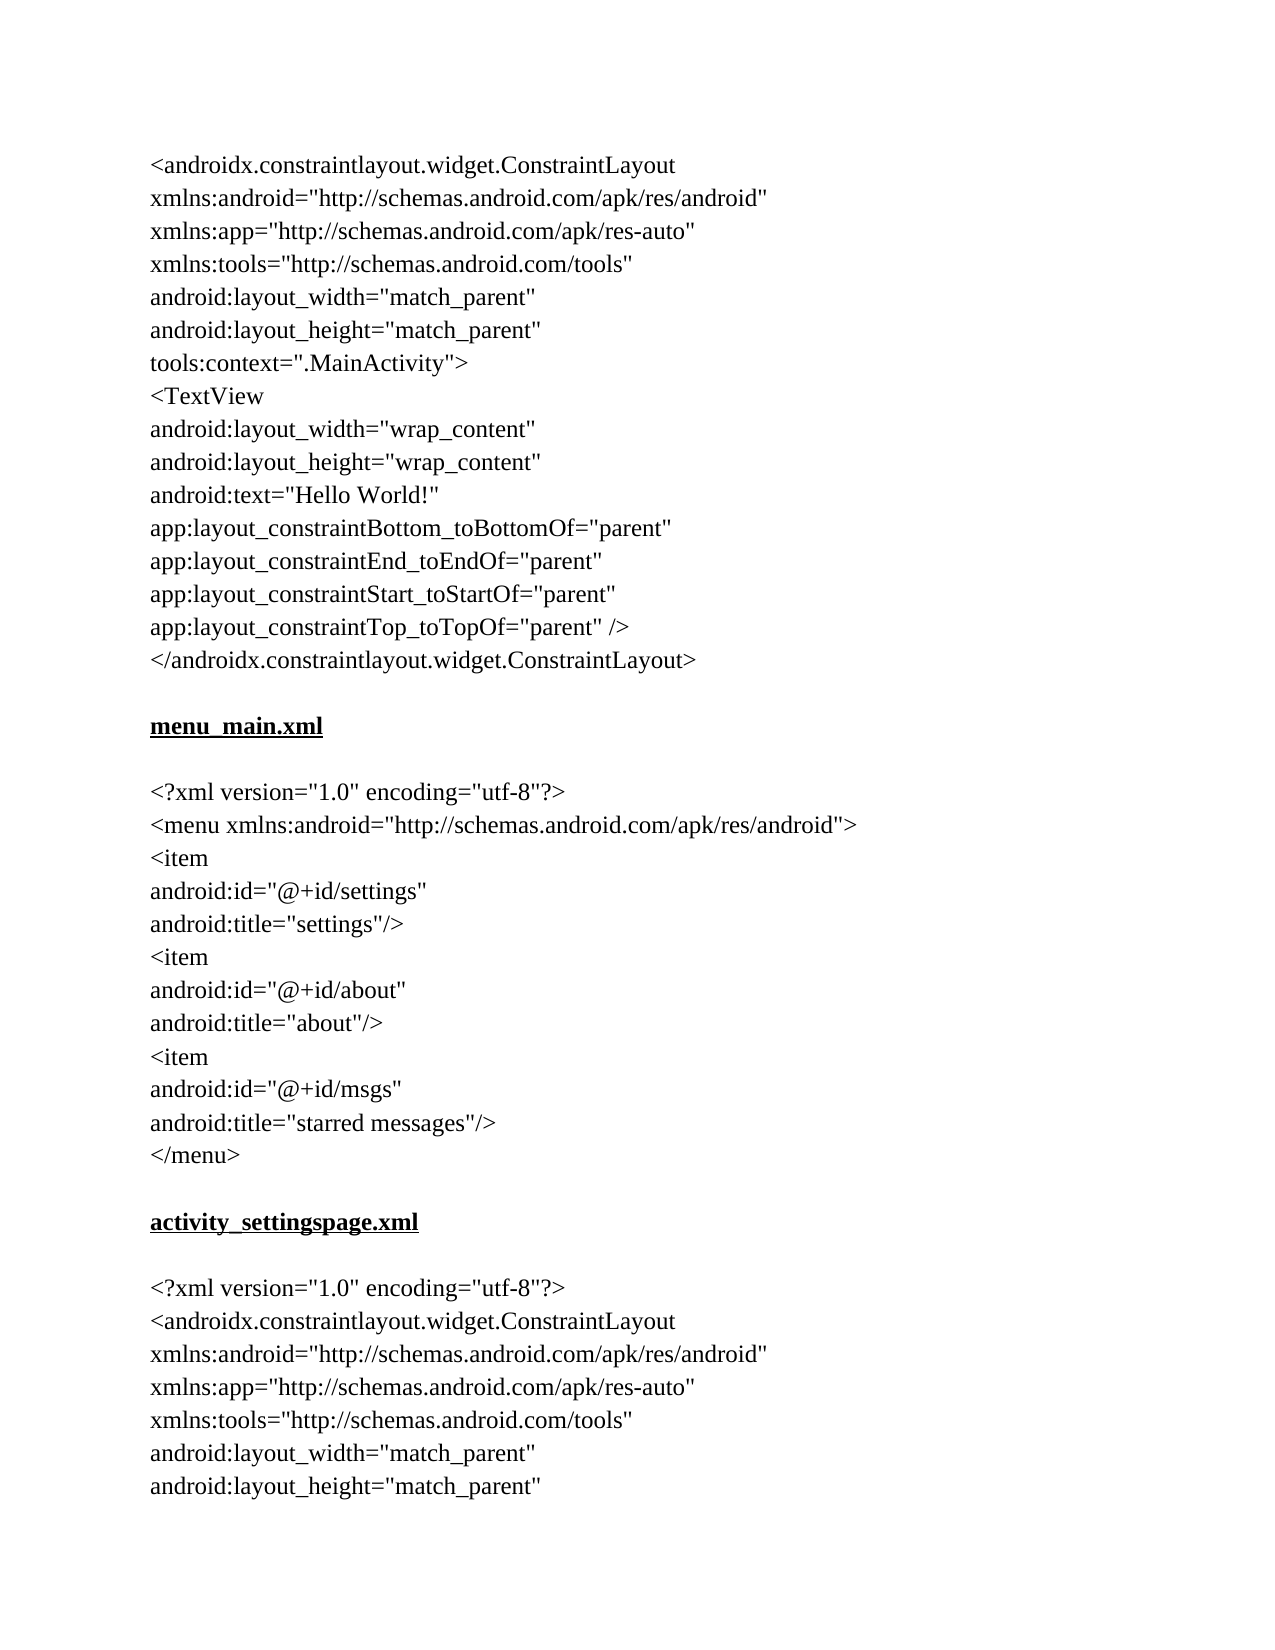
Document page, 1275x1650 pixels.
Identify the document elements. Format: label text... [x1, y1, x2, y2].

text android:id="@+id/msgs" [150, 1074, 1125, 1103]
text <menu xmlns:android="http://schemas.android.com/apk/res/android"> [150, 810, 1125, 839]
text android:layout_height="match_parent" [150, 1471, 1125, 1499]
text </androidx.constraintlayout.widget.ConstraintLayout> [150, 645, 1125, 674]
text xmlns:tools="http://schemas.android.com/tools" [150, 249, 1125, 278]
text android:layout_width="match_parent" [150, 1438, 1125, 1467]
text xmlns:tools="http://schemas.android.com/tools" [150, 1405, 1125, 1433]
text <androidx.constraintlayout.widget.ConstraintLayout xmlns:android="http://schemas.android.com/apk/res/android" [150, 1306, 1125, 1367]
text menu_main.xml [150, 711, 1125, 740]
text activity_settingspage.xml [150, 1207, 1125, 1235]
text <item [150, 942, 1125, 971]
text </menu> [150, 1141, 1125, 1169]
text app:layout_constraintEnd_toEndOf="parent" [150, 546, 1125, 575]
text <?xml version="1.0" encoding="utf-8"?> [150, 777, 1125, 806]
text <androidx.constraintlayout.widget.ConstraintLayout xmlns:android="http://schemas.android.com/apk/res/android" [150, 150, 1125, 212]
text xmlns:app="http://schemas.android.com/apk/res-auto" [150, 216, 1125, 245]
text android:text="Hello World!" [150, 480, 1125, 509]
text <TextView [150, 381, 1125, 410]
text android:layout_width="match_parent" [150, 282, 1125, 311]
text android:layout_height="wrap_content" [150, 447, 1125, 476]
text android:layout_height="match_parent" [150, 315, 1125, 344]
text tools:context=".MainActivity"> [150, 348, 1125, 377]
text android:id="@+id/settings" [150, 876, 1125, 905]
text android:layout_width="wrap_content" [150, 414, 1125, 443]
text <?xml version="1.0" encoding="utf-8"?> [150, 1273, 1125, 1301]
text android:title="starred messages"/> [150, 1108, 1125, 1136]
text xmlns:app="http://schemas.android.com/apk/res-auto" [150, 1372, 1125, 1401]
text app:layout_constraintBottom_toBottomOf="parent" [150, 513, 1125, 542]
text <item [150, 843, 1125, 872]
text android:title="settings"/> [150, 909, 1125, 938]
text app:layout_constraintTop_toTopOf="parent" /> [150, 612, 1125, 641]
text android:title="about"/> [150, 1008, 1125, 1037]
text android:id="@+id/about" [150, 976, 1125, 1004]
text <item [150, 1042, 1125, 1070]
text app:layout_constraintStart_toStartOf="parent" [150, 579, 1125, 608]
